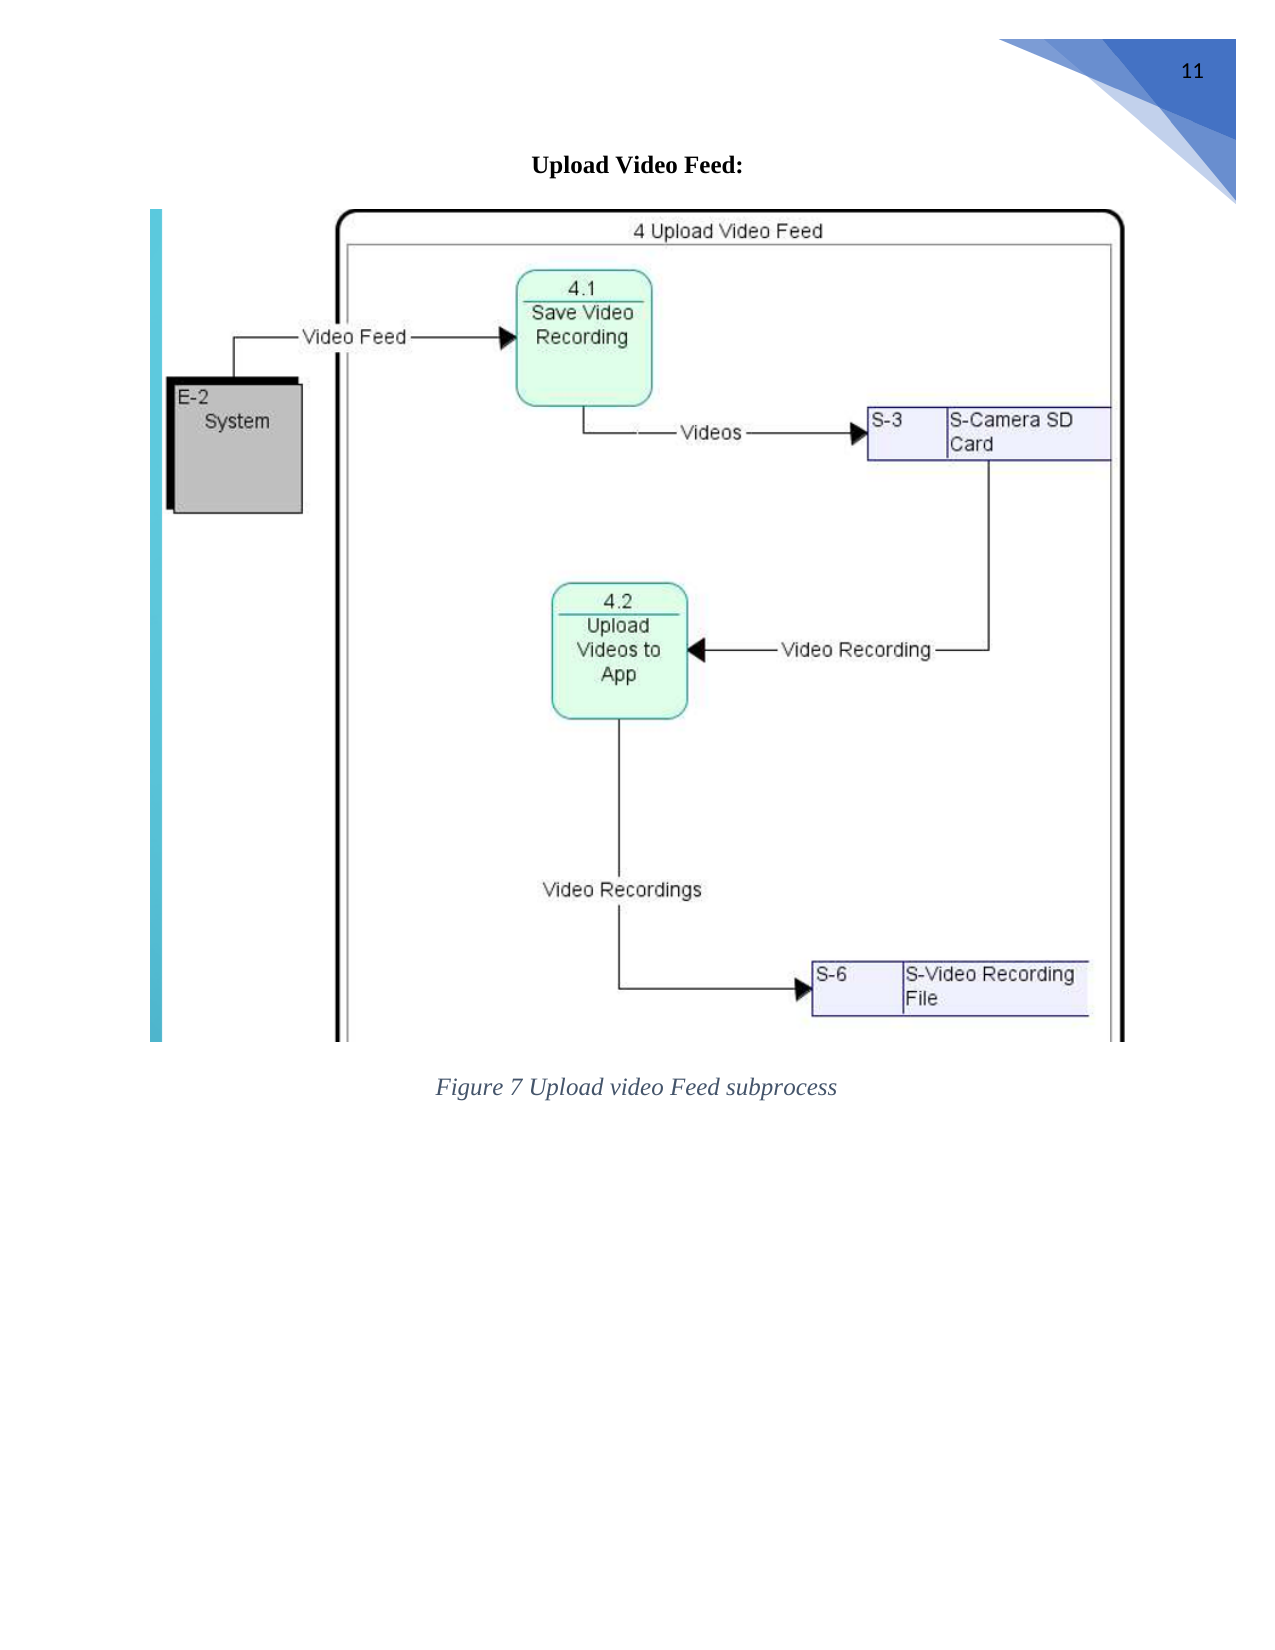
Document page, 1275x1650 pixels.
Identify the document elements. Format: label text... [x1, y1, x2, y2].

text Figure 7 Upload video Feed subprocess [150, 1072, 1125, 1101]
picture [150, 209, 1125, 1042]
text Upload Video Feed: [150, 150, 1125, 179]
picture [997, 39, 1236, 205]
